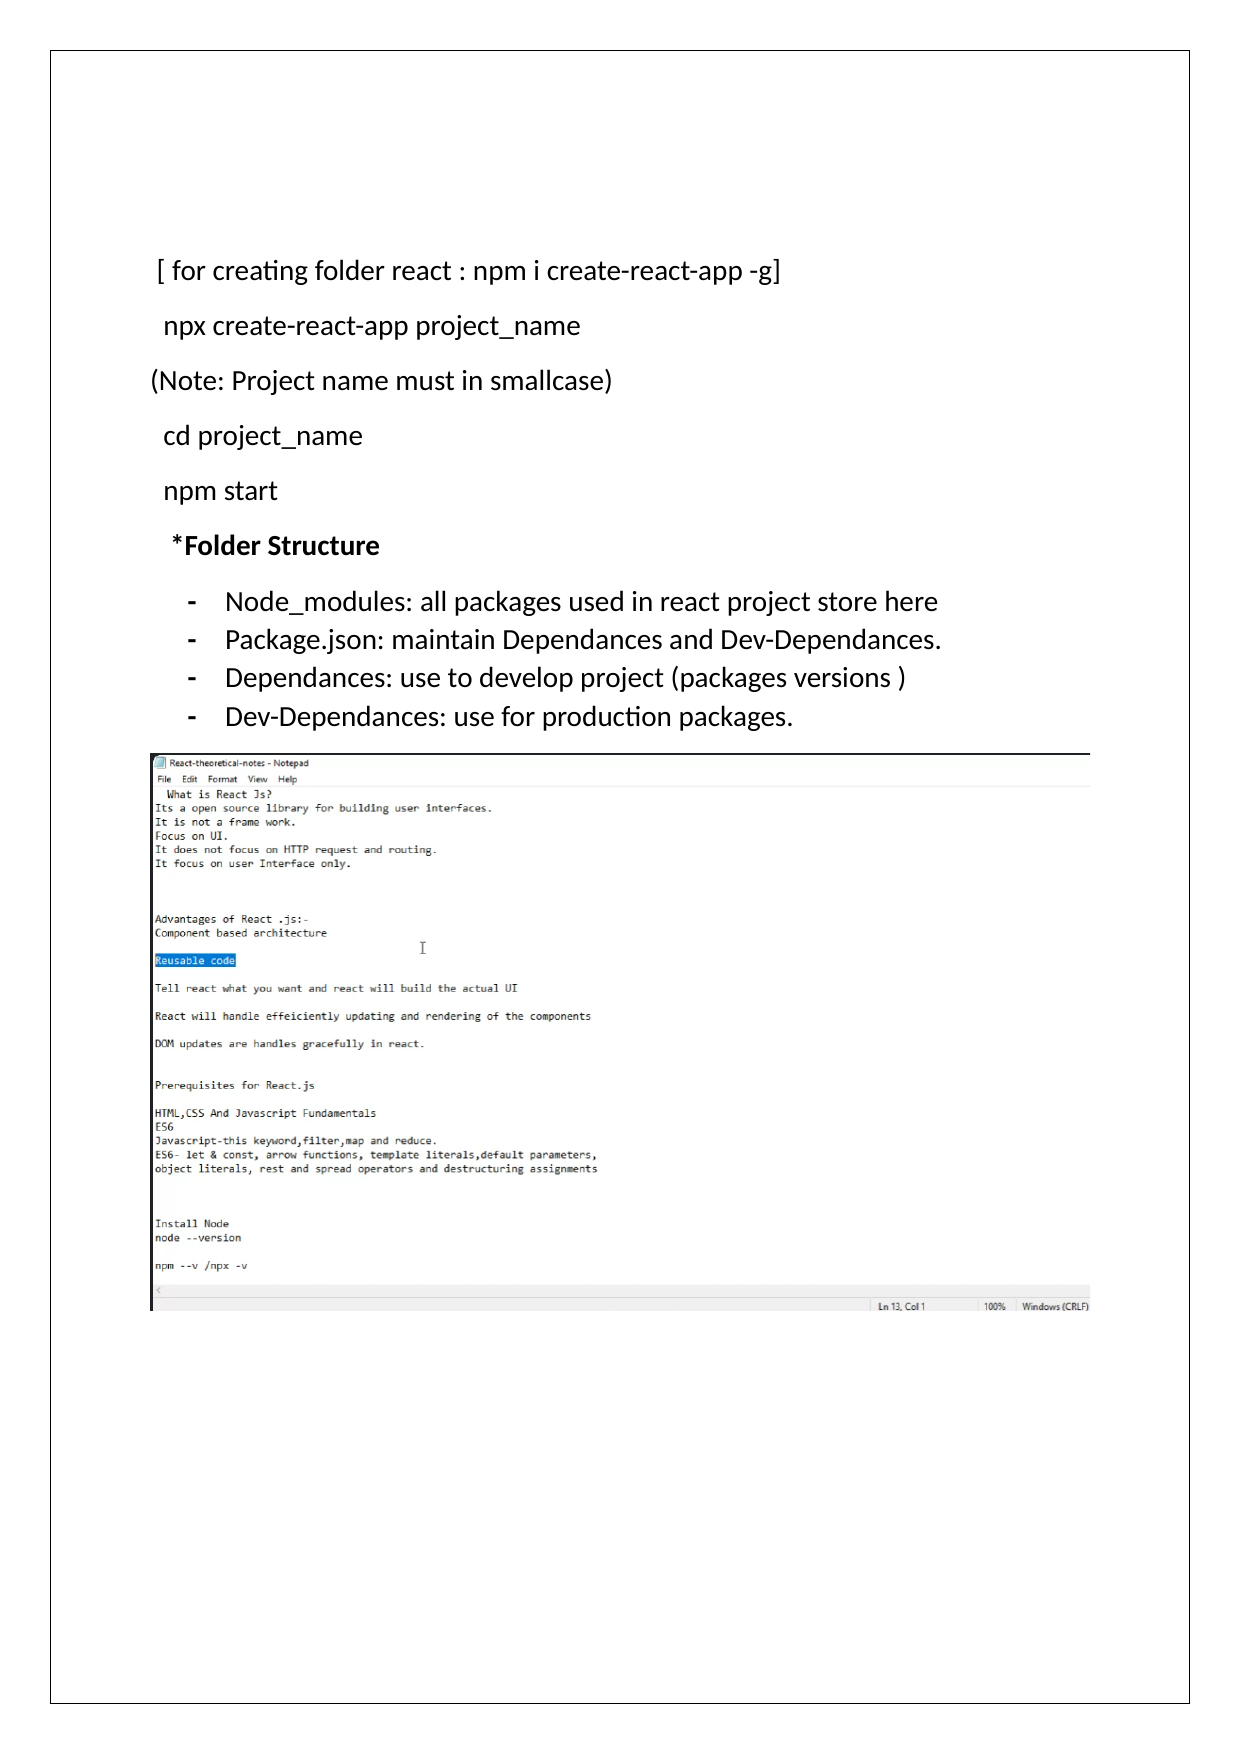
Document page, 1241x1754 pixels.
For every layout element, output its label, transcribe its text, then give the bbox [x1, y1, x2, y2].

text [ for creating folder react : npm i create-react-app -g] [150, 252, 1090, 288]
list Package.json: maintain Dependances and Dev-Dependances. [187, 621, 1090, 657]
picture [150, 753, 1091, 1311]
text cd project_name [150, 417, 1090, 453]
text (Note: Project name must in smallcase) [150, 362, 1090, 398]
text npm start [150, 472, 1090, 508]
text *Folder Structure [150, 527, 1090, 563]
text npx create-react-app project_name [150, 307, 1090, 343]
list Dev-Dependances: use for production packages. [187, 698, 1090, 733]
list Node_modules: all packages used in react project store here [187, 583, 1090, 618]
list Dependances: use to develop project (packages versions ) [187, 659, 1090, 695]
